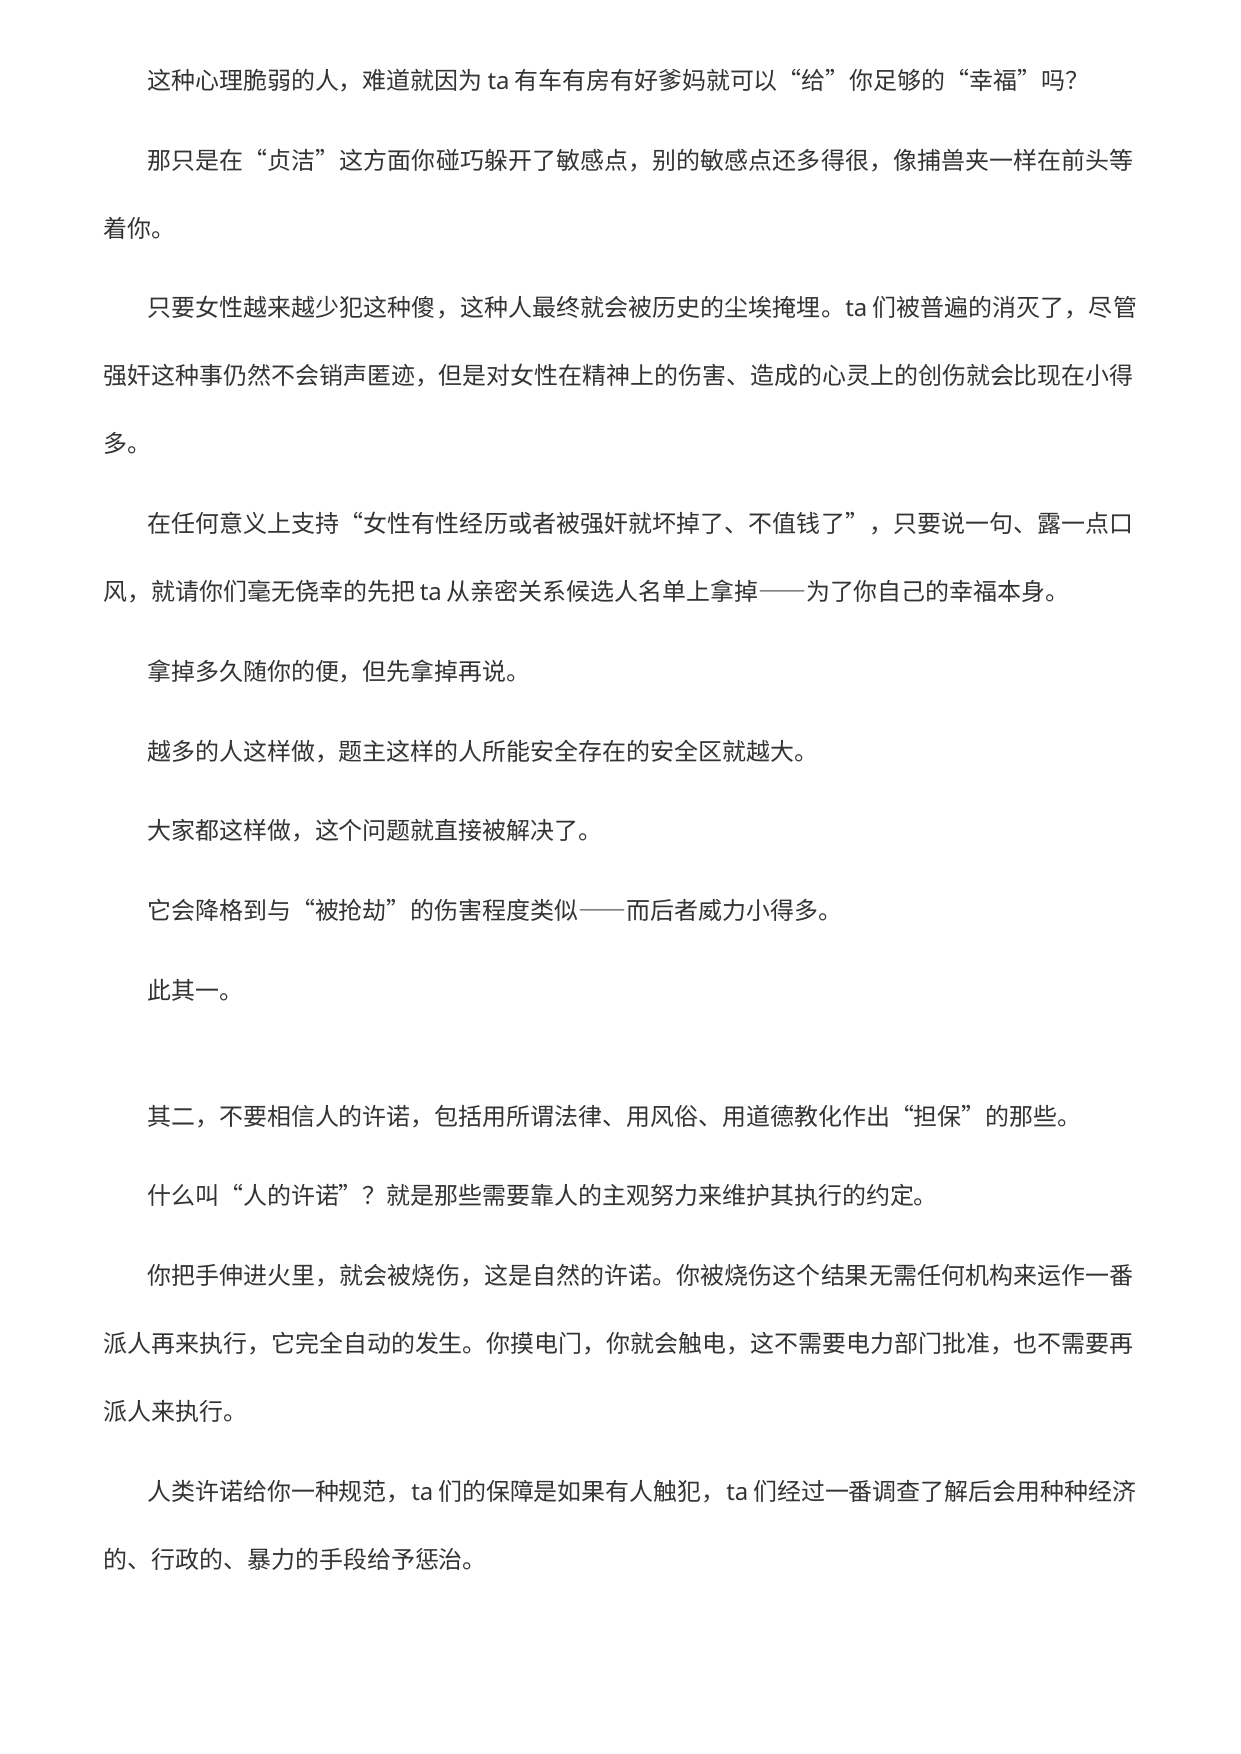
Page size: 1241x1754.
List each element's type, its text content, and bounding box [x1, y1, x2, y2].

text 这种心理脆弱的人，难道就因为ta有车有房有好爹妈就可以“给”你足够的“幸福”吗？ [103, 45, 1137, 113]
text 你把手伸进火里，就会被烧伤，这是自然的许诺。你被烧伤这个结果无需任何机构来运作一番派人再来执行，它完全自动的发生。你摸电门，你就会触电，这不需要电力部门批准，也不需要再派人来执行。 [103, 1240, 1137, 1444]
text 只要女性越来越少犯这种傻，这种人最终就会被历史的尘埃掩埋。ta们被普遍的消灭了，尽管强奸这种事仍然不会销声匿迹，但是对女性在精神上的伤害、造成的心灵上的创伤就会比现在小得多。 [103, 272, 1137, 476]
text 什么叫“人的许诺”？就是那些需要靠人的主观努力来维护其执行的约定。 [103, 1160, 1137, 1228]
text 越多的人这样做，题主这样的人所能安全存在的安全区就越大。 [103, 716, 1137, 783]
text 那只是在“贞洁”这方面你碰巧躲开了敏感点，别的敏感点还多得很，像捕兽夹一样在前头等着你。 [103, 125, 1137, 261]
text 拿掉多久随你的便，但先拿掉再说。 [103, 636, 1137, 704]
text 此其一。 [103, 955, 1137, 1023]
text 其二，不要相信人的许诺，包括用所谓法律、用风俗、用道德教化作出“担保”的那些。 [103, 1081, 1137, 1148]
text 大家都这样做，这个问题就直接被解决了。 [103, 795, 1137, 863]
text 人类许诺给你一种规范，ta们的保障是如果有人触犯，ta们经过一番调查了解后会用种种经济的、行政的、暴力的手段给予惩治。 [103, 1456, 1137, 1592]
text 在任何意义上支持“女性有性经历或者被强奸就坏掉了、不值钱了”，只要说一句、露一点口风，就请你们毫无侥幸的先把ta从亲密关系候选人名单上拿掉——为了你自己的幸福本身。 [103, 488, 1137, 624]
text 它会降格到与“被抢劫”的伤害程度类似——而后者威力小得多。 [103, 875, 1137, 943]
